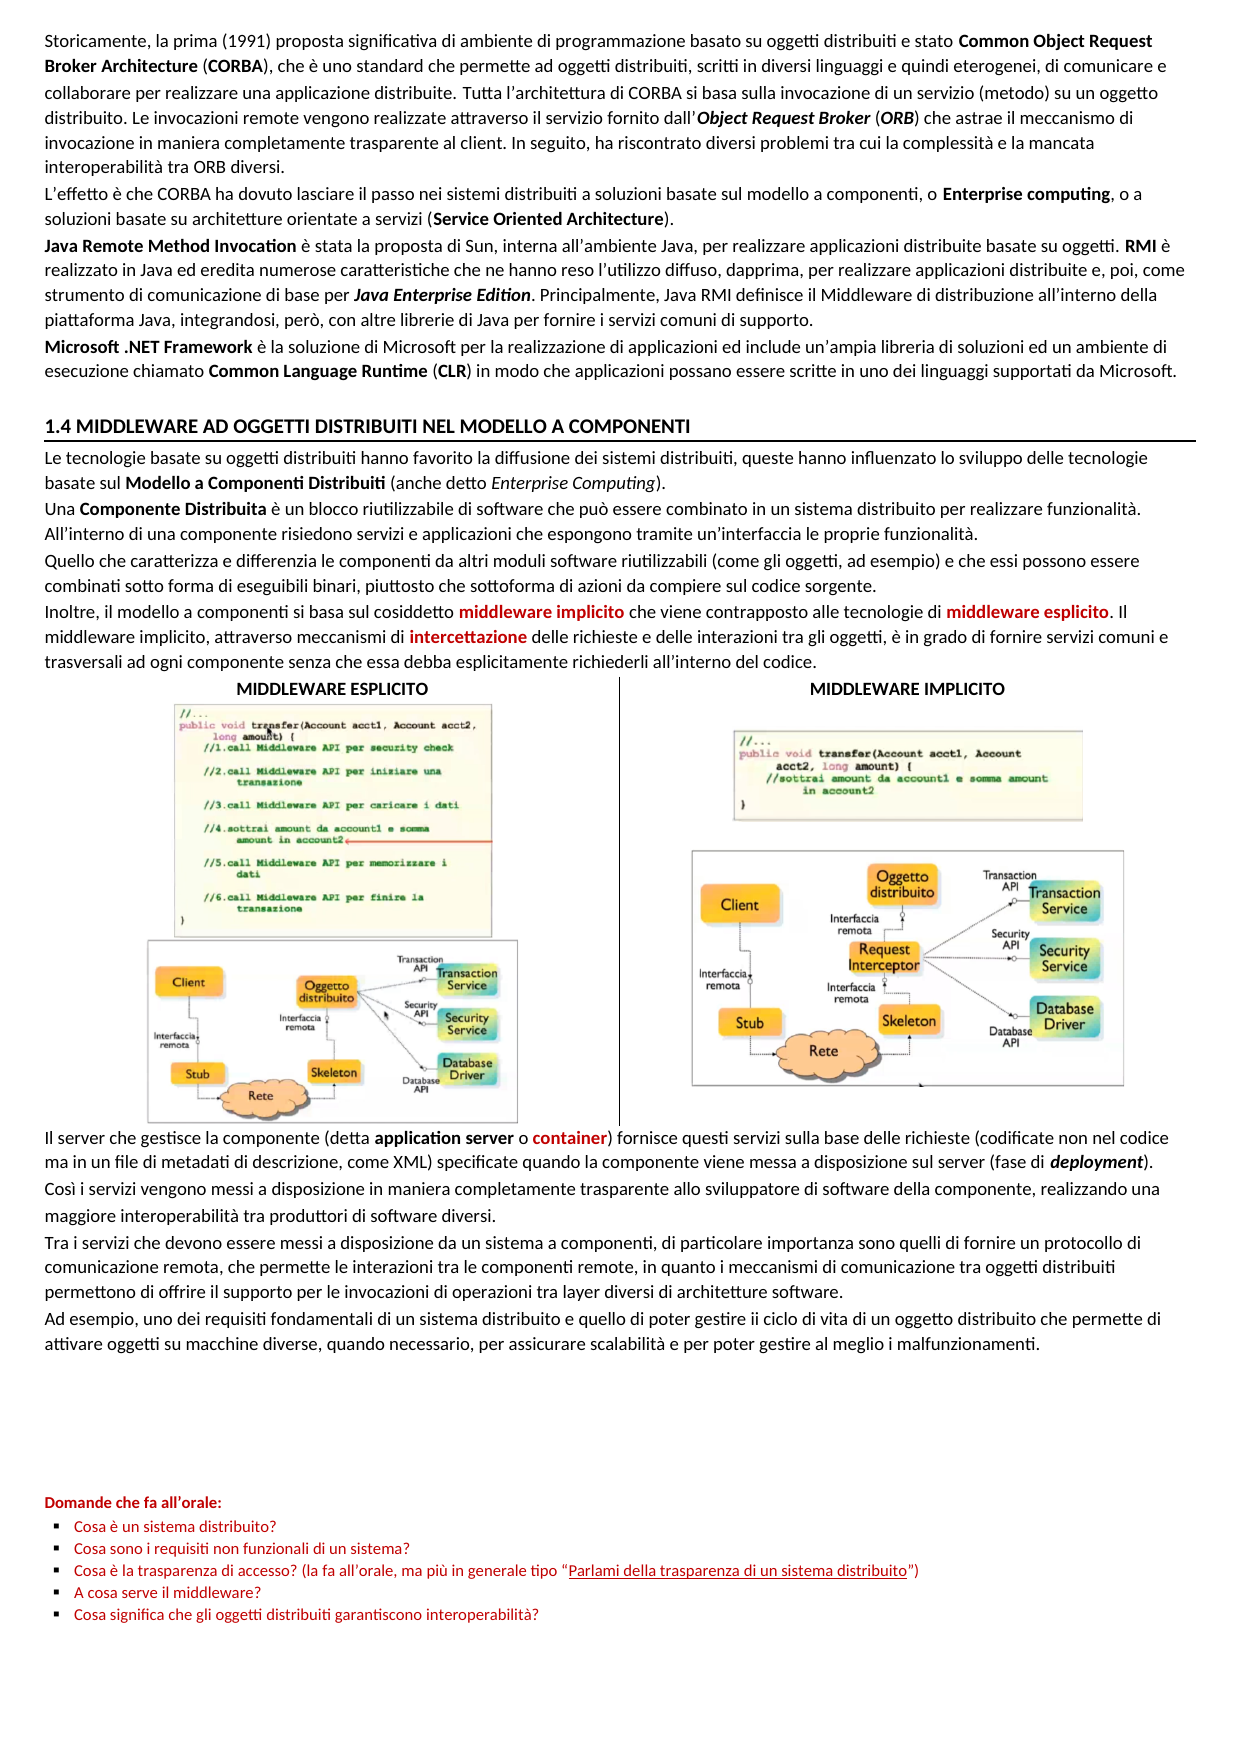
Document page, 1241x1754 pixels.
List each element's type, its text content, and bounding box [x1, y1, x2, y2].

list Cosa significa che gli oggetti distribuiti garantiscono interoperabilità? [52, 1604, 1196, 1624]
text Domande che fa all’orale: [44, 1492, 1196, 1513]
text L’effetto è che CORBA ha dovuto lasciare il passo nei sistemi distribuiti a soluzioni basate sul modello a componenti, o Enterprise computing, o a soluzioni basate su architetture orientate a servizi (Service Oriented Architecture). [44, 182, 1196, 230]
picture [731, 726, 1083, 822]
text Così i servizi vengono messi a disposizione in maniera completamente trasparente allo sviluppatore di software della componente, realizzando una [44, 1177, 1196, 1200]
text Microsoft .NET Framework è la soluzione di Microsoft per la realizzazione di applicazioni ed include un’ampia libreria di soluzioni ed un ambiente di esecuzione chiamato Common Language Runtime (CLR) in modo che applicazioni possano essere scritte in uno dei linguaggi supportati da Microsoft. [44, 335, 1196, 382]
list Cosa è un sistema distribuito? [52, 1516, 1196, 1537]
text maggiore interoperabilità tra produttori di software diversi. [44, 1204, 1196, 1227]
text Le tecnologie basate su oggetti distribuiti hanno favorito la diffusione dei sistemi distribuiti, queste hanno influenzato lo sviluppo delle tecnologie basate sul Modello a Componenti Distribuiti (anche detto Enterprise Computing). [44, 446, 1196, 494]
text Storicamente, la prima (1991) proposta significativa di ambiente di programmazione basato su oggetti distribuiti e stato Common Object Request Broker Architecture (CORBA), che è uno standard che permette ad oggetti distribuiti, scritti in diversi linguaggi e quindi eterogenei, di comunicare e collaborare per realizzare una applicazione distribuite. Tutta l’architettura di CORBA si basa sulla invocazione di un servizio (metodo) su un oggetto distribuito. Le invocazioni remote vengono realizzate attraverso il servizio fornito dall’Object Request Broker (ORB) che astrae il meccanismo di invocazione in maniera completamente trasparente al client. In seguito, ha riscontrato diversi problemi tra cui la complessità e la mancata interoperabilità tra ORB diversi. [44, 29, 1196, 179]
text Il server che gestisce la componente (detta application server o container) fornisce questi servizi sulla base delle richieste (codificate non nel codice ma in un file di metadati di descrizione, come XML) specificate quando la componente viene messa a disposizione sul server (fase di deployment). [44, 1126, 1196, 1173]
text Inoltre, il modello a componenti si basa sul cosiddetto middleware implicito che viene contrapposto alle tecnologie di middleware esplicito. Il middleware implicito, attraverso meccanismi di intercettazione delle richieste e delle interazioni tra gli oggetti, è in grado di fornire servizi comuni e trasversali ad ogni componente senza che essa debba esplicitamente richiederli all’interno del codice. [44, 601, 1196, 673]
picture [690, 848, 1125, 1087]
table_header MIDDLEWARE IMPLICITO [620, 677, 1195, 1126]
list A cosa serve il middleware? [52, 1582, 1196, 1602]
text Ad esempio, uno dei requisiti fondamentali di un sistema distribuito e quello di poter gestire ii ciclo di vita di un oggetto distribuito che permette di attivare oggetti su macchine diverse, quando necessario, per assicurare scalabilità e per poter gestire al meglio i malfunzionamenti. [44, 1307, 1196, 1354]
table_header MIDDLEWARE ESPLICITO [44, 677, 619, 1126]
text Quello che caratterizza e differenzia le componenti da altri moduli software riutilizzabili (come gli oggetti, ad esempio) e che essi possono essere combinati sotto forma di eseguibili binari, piuttosto che sottoforma di azioni da compiere sul codice sorgente. [44, 549, 1196, 597]
picture [171, 701, 493, 938]
picture [146, 939, 519, 1124]
text 1.4 MIDDLEWARE AD OGGETTI DISTRIBUITI NEL MODELLO A COMPONENTI [44, 413, 1196, 440]
text Tra i servizi che devono essere messi a disposizione da un sistema a componenti, di particolare importanza sono quelli di fornire un protocollo di comunicazione remota, che permette le interazioni tra le componenti remote, in quanto i meccanismi di comunicazione tra oggetti distribuiti permettono di offrire il supporto per le invocazioni di operazioni tra layer diversi di architetture software. [44, 1231, 1196, 1303]
text Java Remote Method Invocation è stata la proposta di Sun, interna all’ambiente Java, per realizzare applicazioni distribuite basate su oggetti. RMI è realizzato in Java ed eredita numerose caratteristiche che ne hanno reso l’utilizzo diffuso, dapprima, per realizzare applicazioni distribuite e, poi, come strumento di comunicazione di base per Java Enterprise Edition. Principalmente, Java RMI definisce il Middleware di distribuzione all’interno della piattaforma Java, integrandosi, però, con altre librerie di Java per fornire i servizi comuni di supporto. [44, 234, 1196, 331]
list Cosa sono i requisiti non funzionali di un sistema? [52, 1538, 1196, 1558]
text Una Componente Distribuita è un blocco riutilizzabile di software che può essere combinato in un sistema distribuito per realizzare funzionalità. All’interno di una componente risiedono servizi e applicazioni che espongono tramite un’interfaccia le proprie funzionalità. [44, 498, 1196, 545]
list Cosa è la trasparenza di accesso? (la fa all’orale, ma più in generale tipo “Parlami della trasparenza di un sistema distribuito”) [52, 1560, 1196, 1580]
